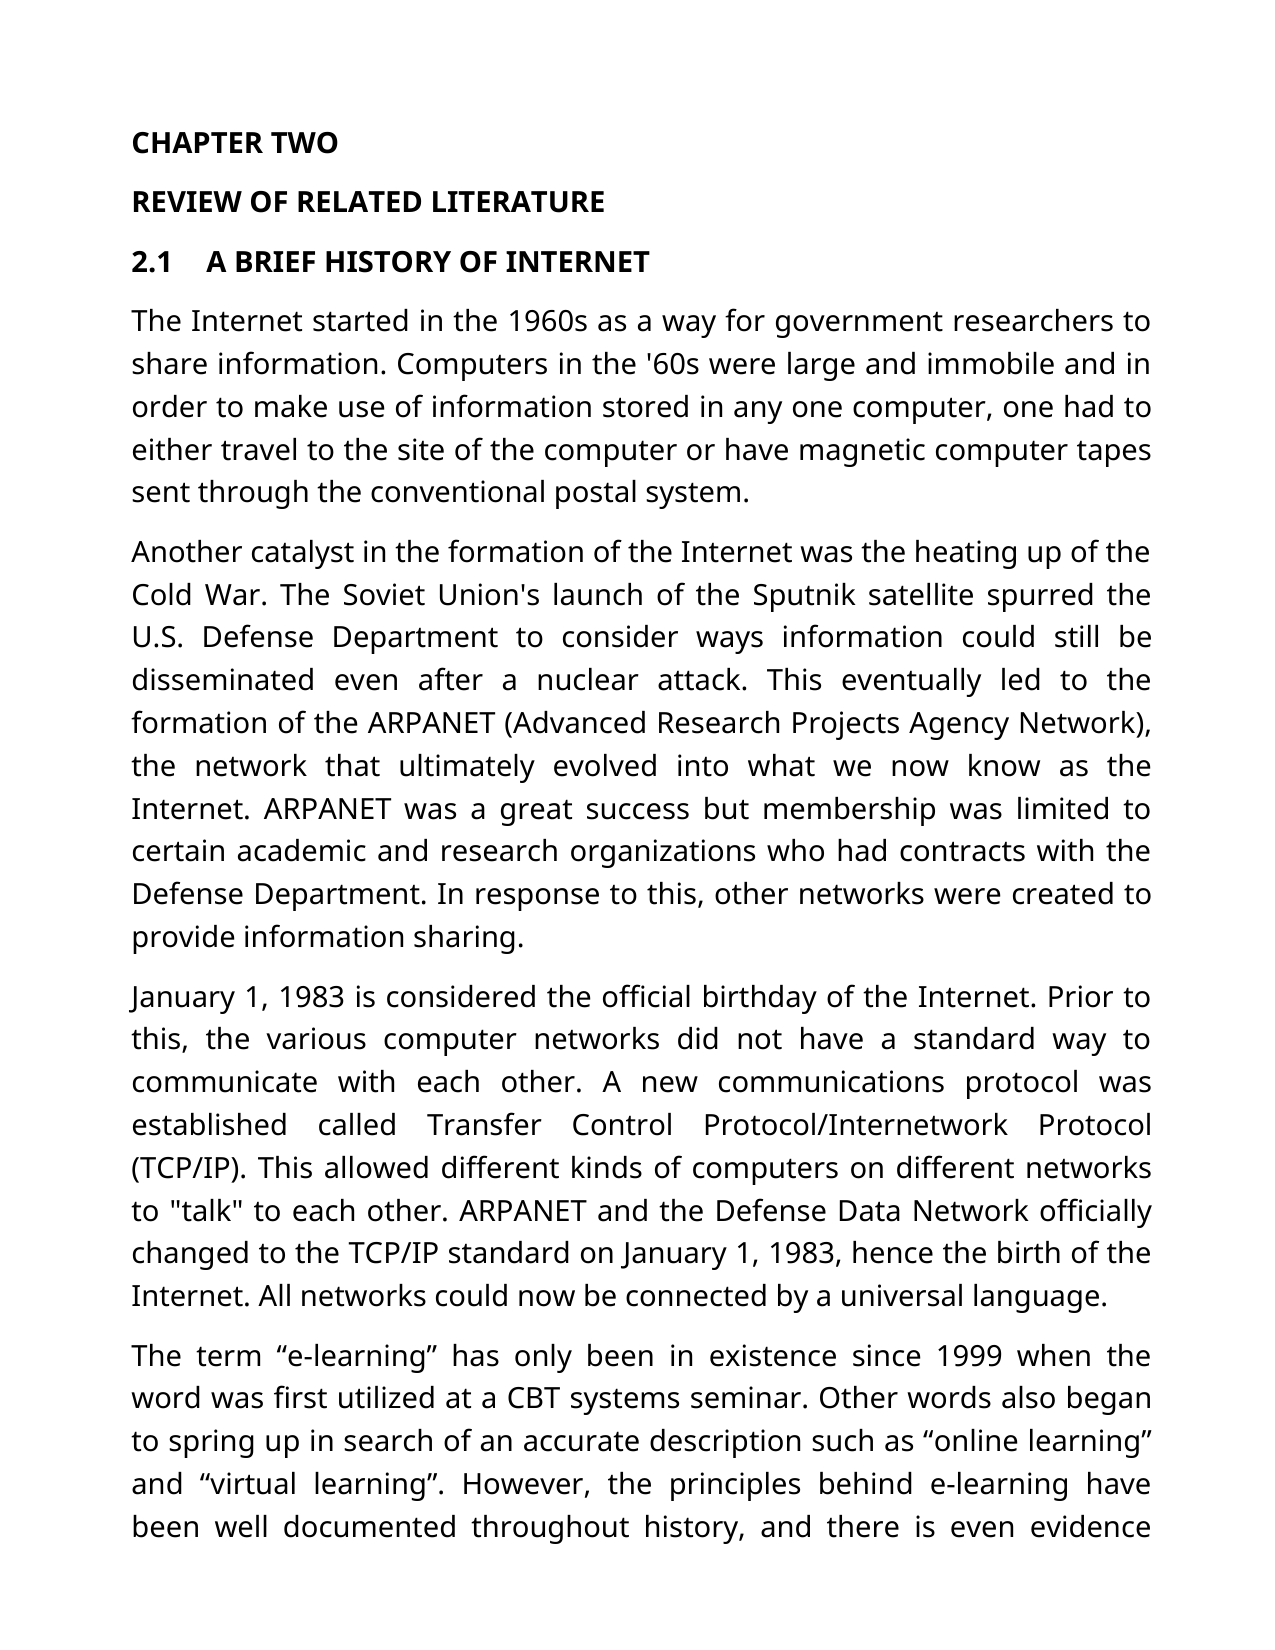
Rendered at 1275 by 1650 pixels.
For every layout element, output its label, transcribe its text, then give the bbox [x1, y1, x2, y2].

text REVIEW OF RELATED LITERATURE [131, 181, 1153, 221]
text Another catalyst in the formation of the Internet was the heating up of the Cold War. The Soviet Union's launch of the Sputnik satellite spurred the U.S. Defense Department to consider ways information could still be disseminated even after a nuclear attack. This eventually led to the formation of the ARPANET (Advanced Research Projects Agency Network), the network that ultimately evolved into what we now know as the Internet. ARPANET was a great success but membership was limited to certain academic and research organizations who had contracts with the Defense Department. In response to this, other networks were created to provide information sharing. [131, 531, 1153, 956]
text CHAPTER TWO [131, 122, 1153, 162]
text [131, 1335, 1153, 1546]
text 2.1 A BRIEF HISTORY OF INTERNET [131, 241, 1153, 281]
text January 1, 1983 is considered the official birthday of the Internet. Prior to this, the various computer networks did not have a standard way to communicate with each other. A new communications protocol was established called Transfer Control Protocol/Internetwork Protocol (TCP/IP). This allowed different kinds of computers on different networks to "talk" to each other. ARPANET and the Defense Data Network officially changed to the TCP/IP standard on January 1, 1983, hence the birth of the Internet. All networks could now be connected by a universal language. [131, 976, 1153, 1315]
text The Internet started in the 1960s as a way for government researchers to share information. Computers in the '60s were large and immobile and in order to make use of information stored in any one computer, one had to either travel to the site of the computer or have magnetic computer tapes sent through the conventional postal system. [131, 300, 1153, 511]
